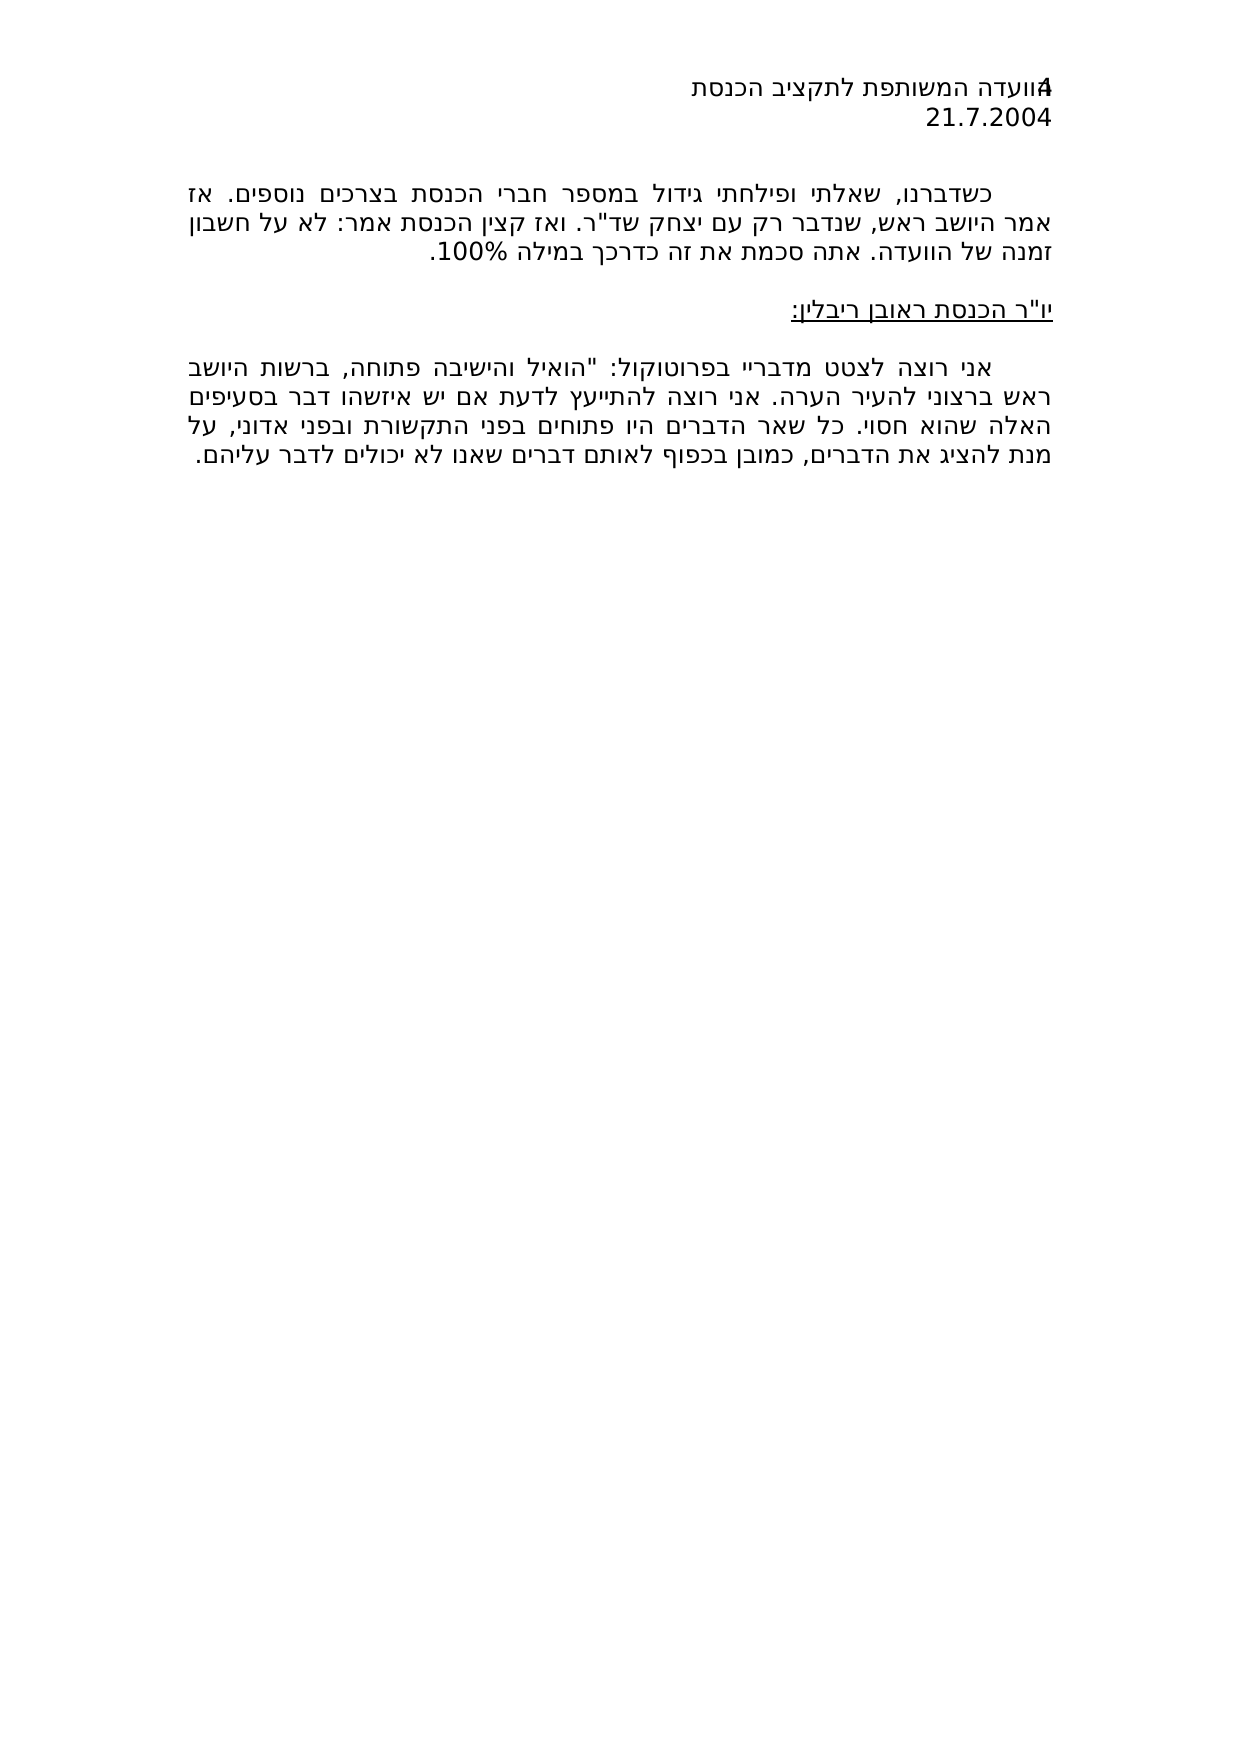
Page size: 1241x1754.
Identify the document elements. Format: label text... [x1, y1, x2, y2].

text אני רוצה לצטט מדבריי בפרוטוקול: "הואיל והישיבה פתוחה, ברשות היושב ראש ברצוני להעיר הערה. אני רוצה להתייעץ לדעת אם יש איזשהו דבר בסעיפים האלה שהוא חסוי. כל שאר הדברים היו פתוחים בפני התקשורת ובפני אדוני, על מנת להציג את הדברים, כמובן בכפוף לאותם דברים שאנו לא יכולים לדבר עליהם. [187, 353, 1053, 469]
text יו"ר הכנסת ראובן ריבלין: [187, 295, 1053, 324]
text כשדברנו, שאלתי ופילחתי גידול במספר חברי הכנסת בצרכים נוספים. אז אמר היושב ראש, שנדבר רק עם יצחק שד"ר. ואז קצין הכנסת אמר: לא על חשבון זמנה של הוועדה. אתה סכמת את זה כדרכך במילה 100%. [187, 179, 1053, 266]
